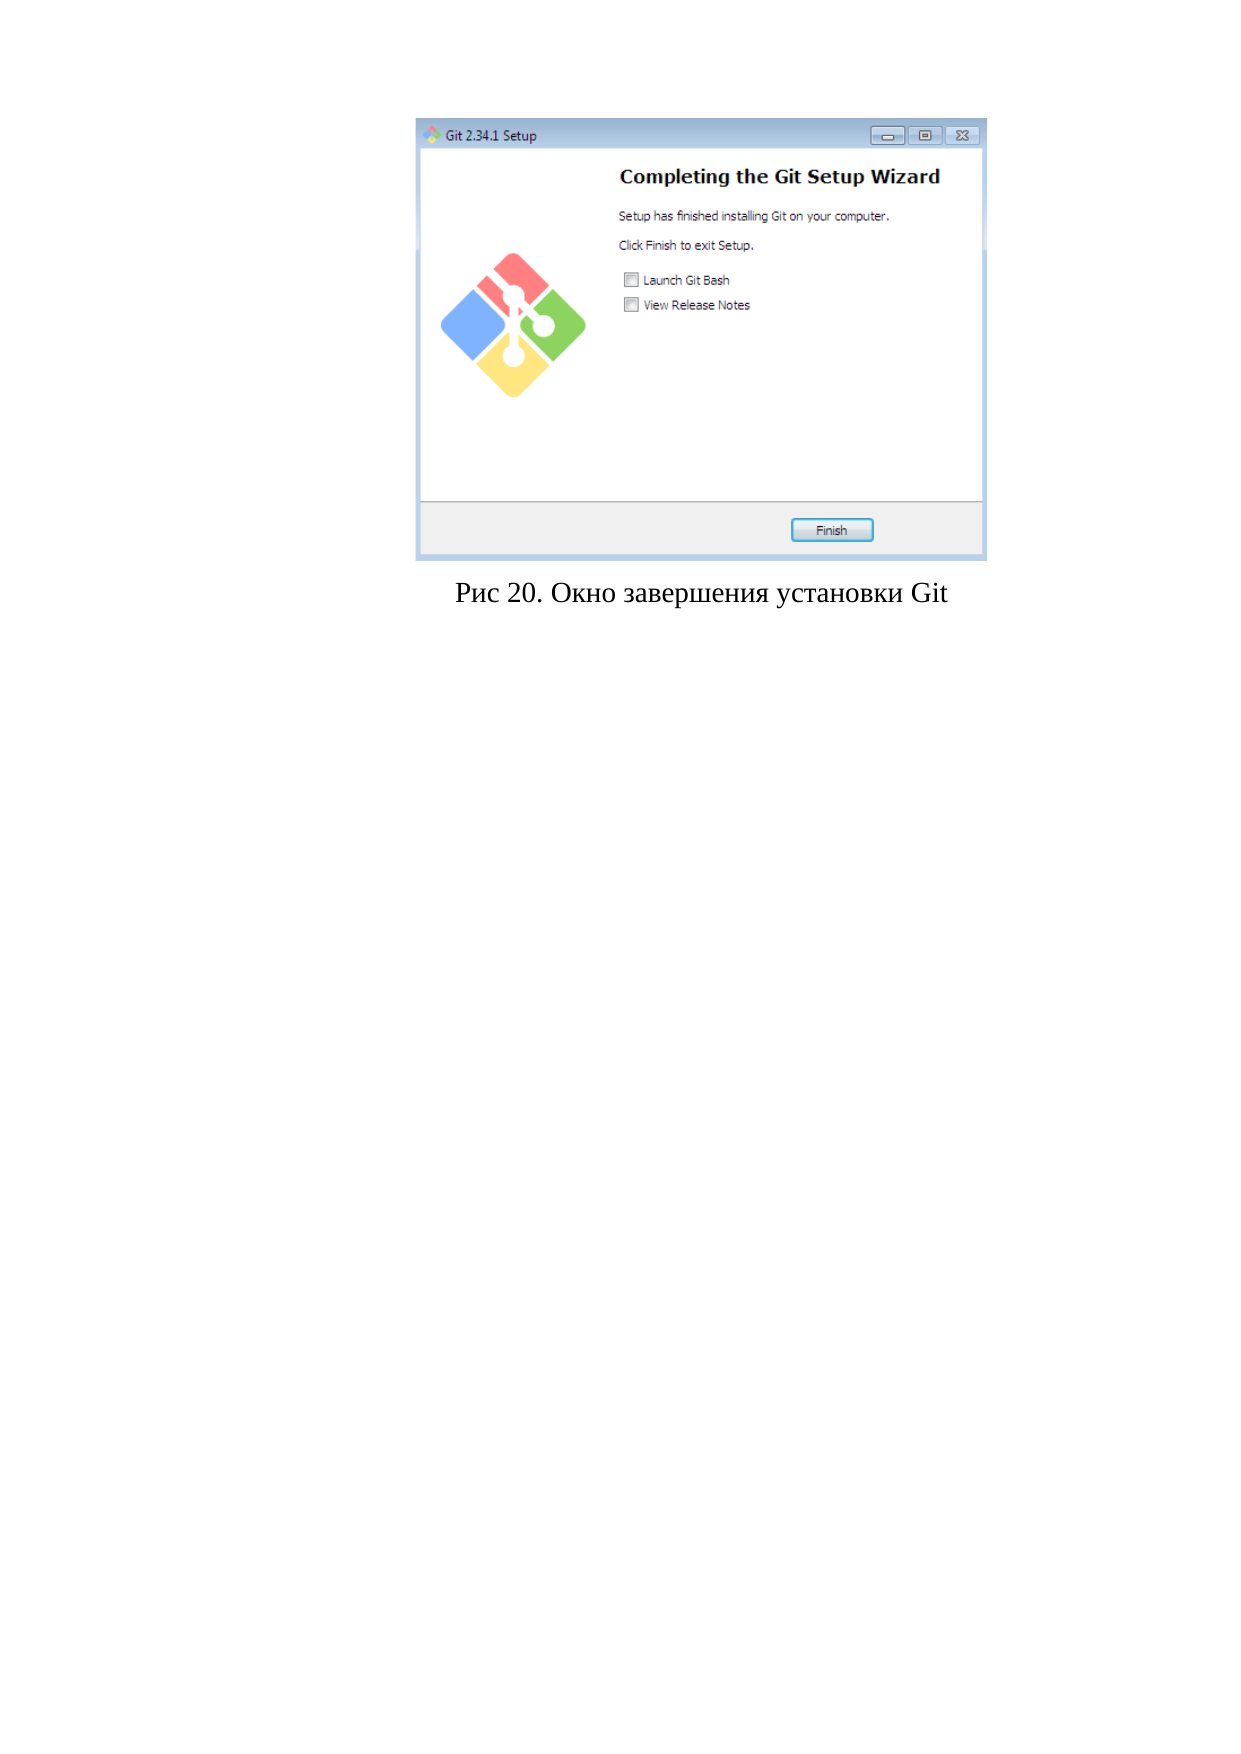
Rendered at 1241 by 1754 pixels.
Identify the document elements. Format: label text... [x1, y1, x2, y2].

text Рис 20. Окно завершения установки Git [251, 575, 1152, 608]
picture [415, 118, 988, 561]
